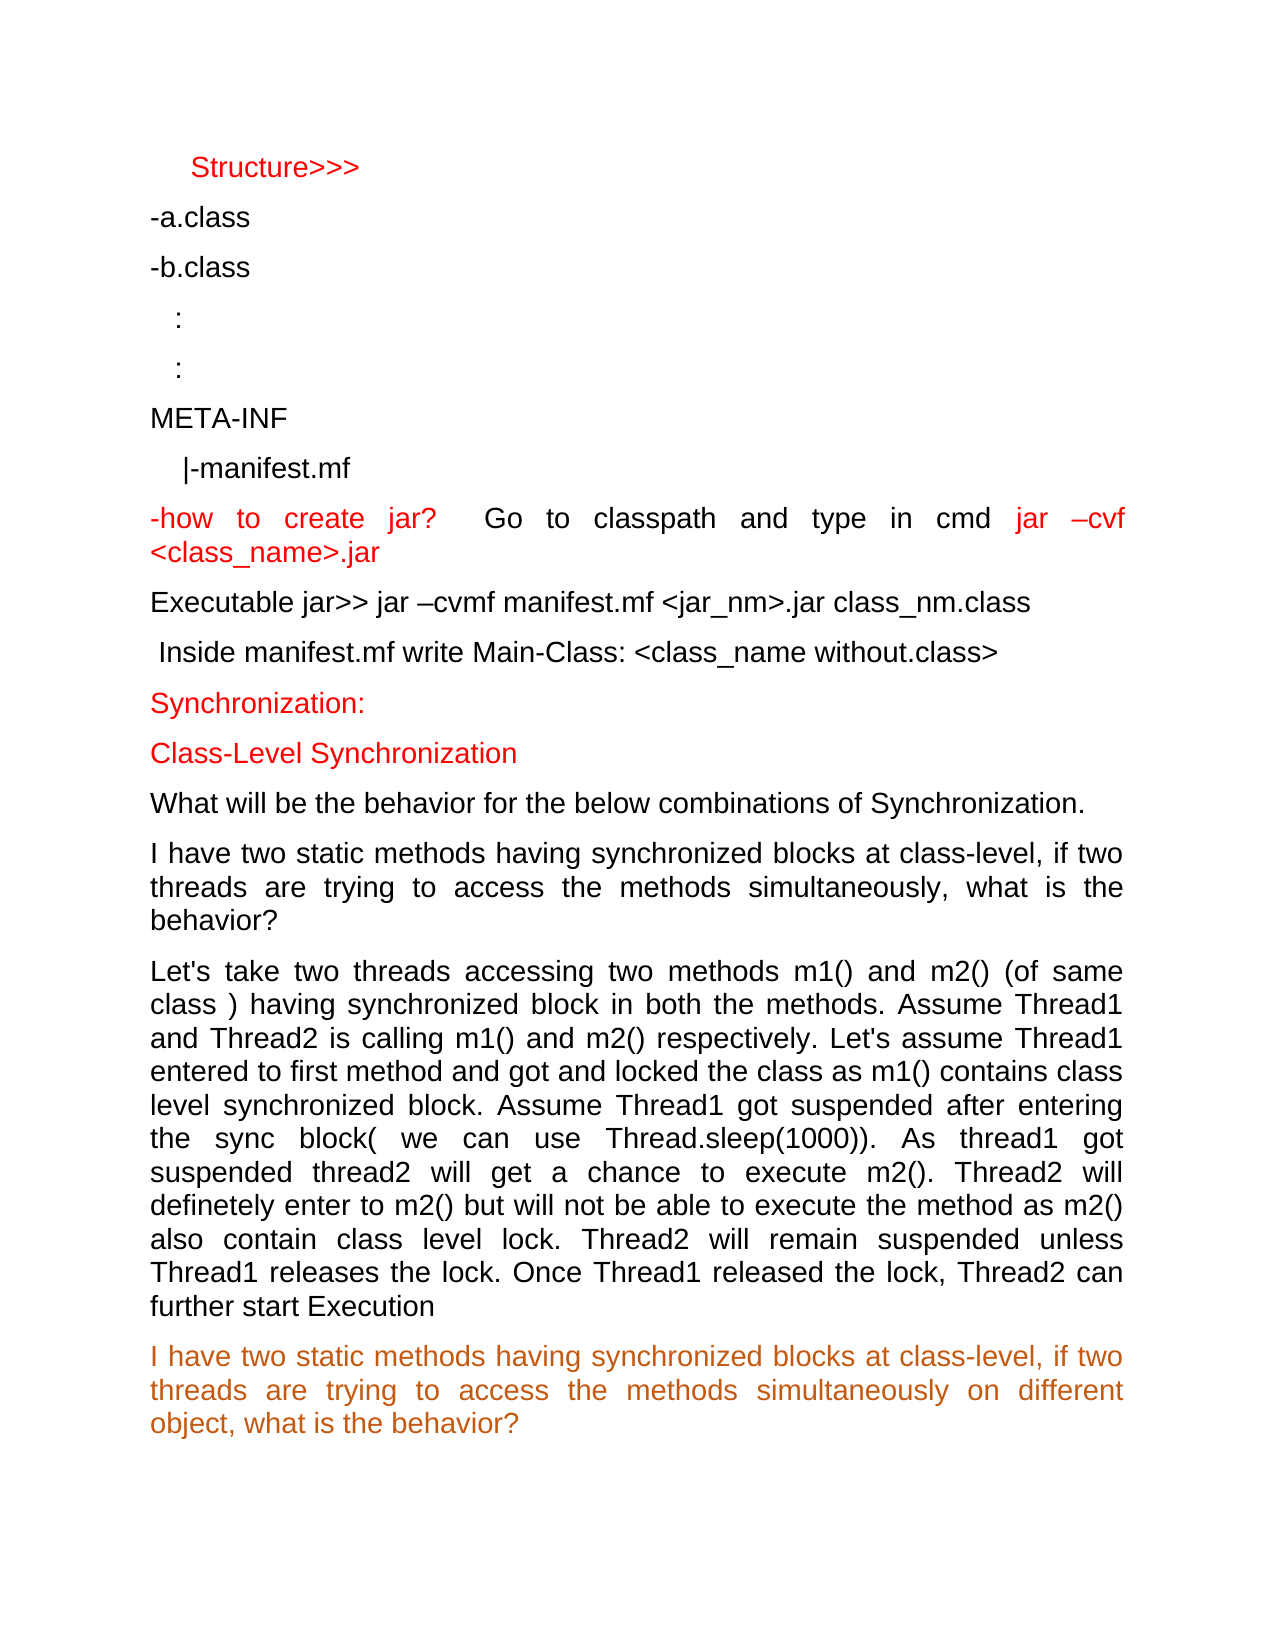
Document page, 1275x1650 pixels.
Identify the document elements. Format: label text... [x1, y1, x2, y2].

text Class-Level Synchronization [150, 736, 1125, 769]
text META-INF [150, 401, 1125, 434]
text : [150, 301, 1125, 334]
text Synchronization: [150, 686, 1125, 719]
text What will be the behavior for the below combinations of Synchronization. [150, 786, 1125, 819]
text -b.class [150, 250, 1125, 284]
text -a.class [150, 200, 1125, 234]
text |-manifest.mf [150, 451, 1125, 485]
text : [150, 351, 1125, 384]
text Let's take two threads accessing two methods m1() and m2() (of same class ) having synchronized block in both the methods. Assume Thread1 and Thread2 is calling m1() and m2() respectively. Let's assume Thread1 entered to first method and got and locked the class as m1() contains class level synchronized block. Assume Thread1 got suspended after entering the sync block( we can use Thread.sleep(1000)). As thread1 got suspended thread2 will get a chance to execute m2(). Thread2 will definetely enter to m2() but will not be able to execute the method as m2() also contain class level lock. Thread2 will remain suspended unless Thread1 releases the lock. Once Thread1 released the lock, Thread2 can further start Execution [150, 953, 1125, 1322]
text -how to create jar? Go to classpath and type in cmd jar –cvf <class_name>.jar [150, 501, 1125, 568]
text Executable jar>> jar –cvmf manifest.mf <jar_nm>.jar class_nm.class [150, 585, 1125, 619]
text I have two static methods having synchronized blocks at class-level, if two threads are trying to access the methods simultaneously on different object, what is the behavior? [150, 1339, 1125, 1440]
text I have two static methods having synchronized blocks at class-level, if two threads are trying to access the methods simultaneously, what is the behavior? [150, 836, 1125, 937]
text Inside manifest.mf write Main-Class: <class_name without.class> [150, 635, 1125, 669]
text Structure>>> [150, 150, 1125, 183]
